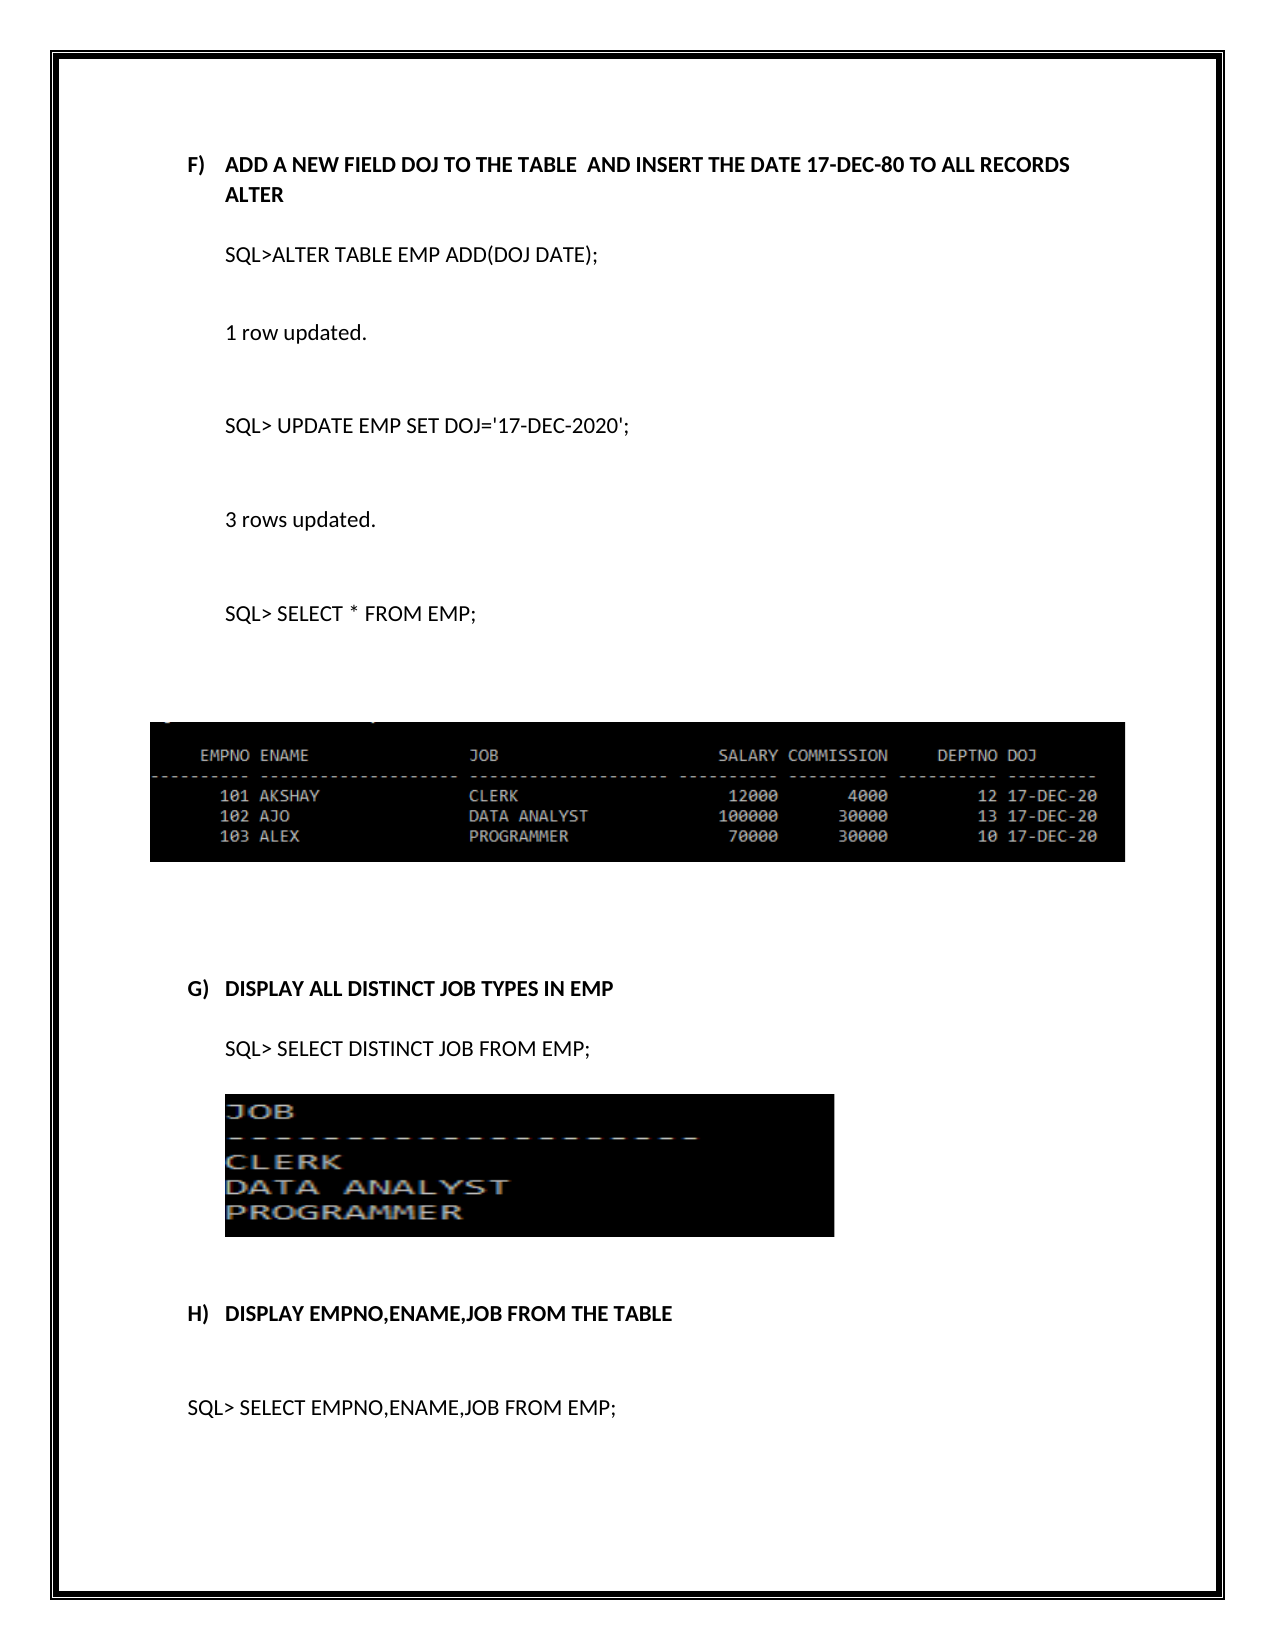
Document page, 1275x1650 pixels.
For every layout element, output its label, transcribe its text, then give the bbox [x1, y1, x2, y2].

list DISPLAY ALL DISTINCT JOB TYPES IN EMP [187, 974, 1125, 1002]
list DISPLAY EMPNO,ENAME,JOB FROM THE TABLE [187, 1299, 1125, 1327]
list SQL>ALTER TABLE EMP ADD(DOJ DATE); [225, 241, 1125, 269]
text 1 row updated. [150, 318, 1125, 346]
text SQL> SELECT EMPNO,ENAME,JOB FROM EMP; [187, 1393, 1125, 1421]
text SQL> SELECT * FROM EMP; [150, 599, 1125, 627]
text SQL> UPDATE EMP SET DOJ='17-DEC-2020'; [150, 411, 1125, 439]
list ADD A NEW FIELD DOJ TO THE TABLE AND INSERT THE DATE 17-DEC-80 TO ALL RECORDS [187, 150, 1125, 178]
picture [225, 1094, 835, 1237]
list SQL> SELECT DISTINCT JOB FROM EMP; [225, 1034, 1125, 1062]
list ALTER [225, 180, 1125, 208]
text 3 rows updated. [150, 505, 1125, 533]
picture [150, 722, 1125, 862]
